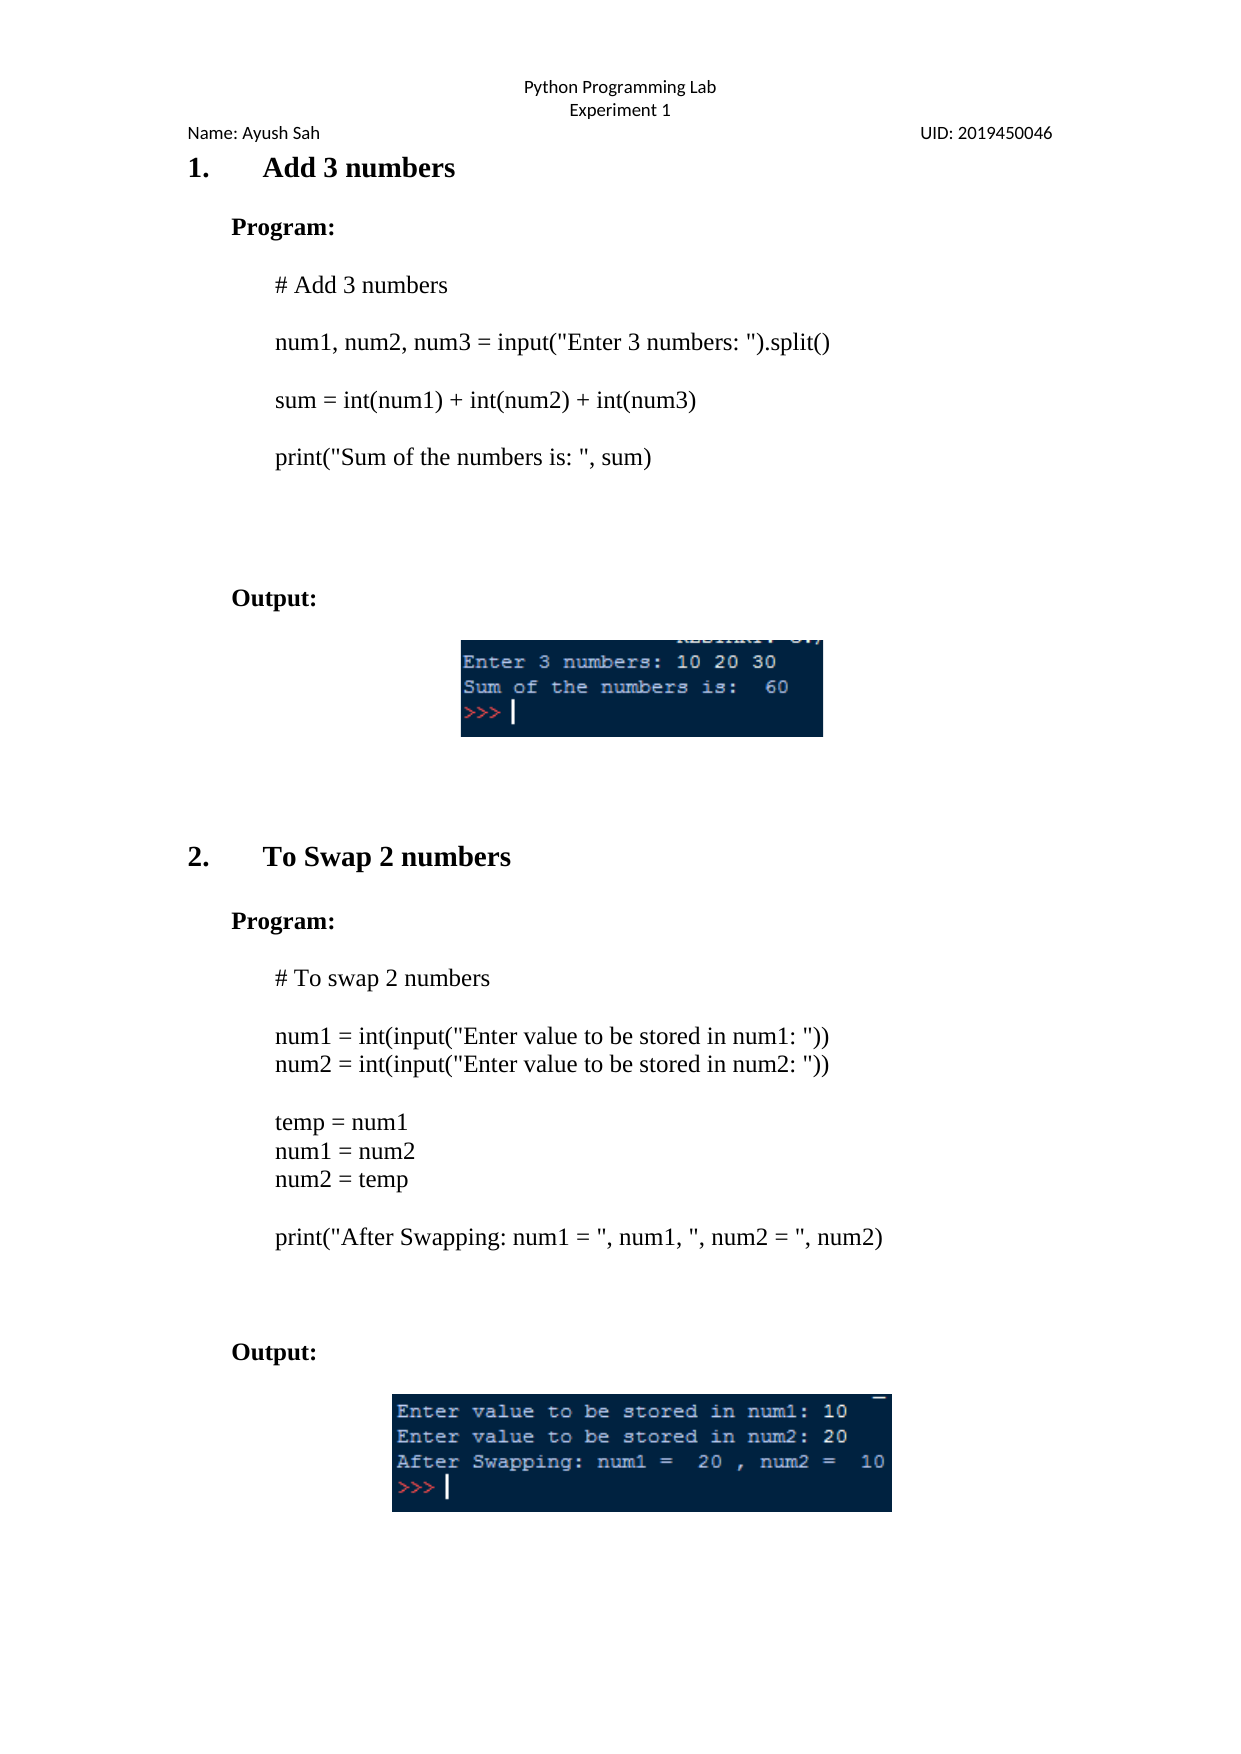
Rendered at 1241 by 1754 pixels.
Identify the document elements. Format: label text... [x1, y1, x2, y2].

text print("After Swapping: num1 = ", num1, ", num2 = ", num2) [231, 1222, 1053, 1251]
text Program: [187, 212, 1053, 241]
picture [460, 640, 824, 737]
text # To swap 2 numbers [231, 963, 1053, 992]
list To Swap 2 numbers [187, 839, 1053, 872]
list Add 3 numbers [187, 150, 1053, 183]
text Output: [187, 583, 1053, 611]
text num1, num2, num3 = input("Enter 3 numbers: ").split() [231, 327, 1053, 356]
text Output: [187, 1337, 1053, 1366]
text sum = int(num1) + int(num2) + int(num3) [231, 385, 1053, 413]
text # Add 3 numbers [231, 270, 1053, 298]
text num1 = int(input("Enter value to be stored in num1: ")) [231, 1021, 1053, 1049]
text print("Sum of the numbers is: ", sum) [231, 442, 1053, 471]
text num2 = temp [231, 1164, 1053, 1193]
text num1 = num2 [231, 1136, 1053, 1164]
text temp = num1 [231, 1107, 1053, 1136]
picture [392, 1394, 892, 1512]
text Program: [231, 906, 1053, 934]
text num2 = int(input("Enter value to be stored in num2: ")) [231, 1049, 1053, 1078]
